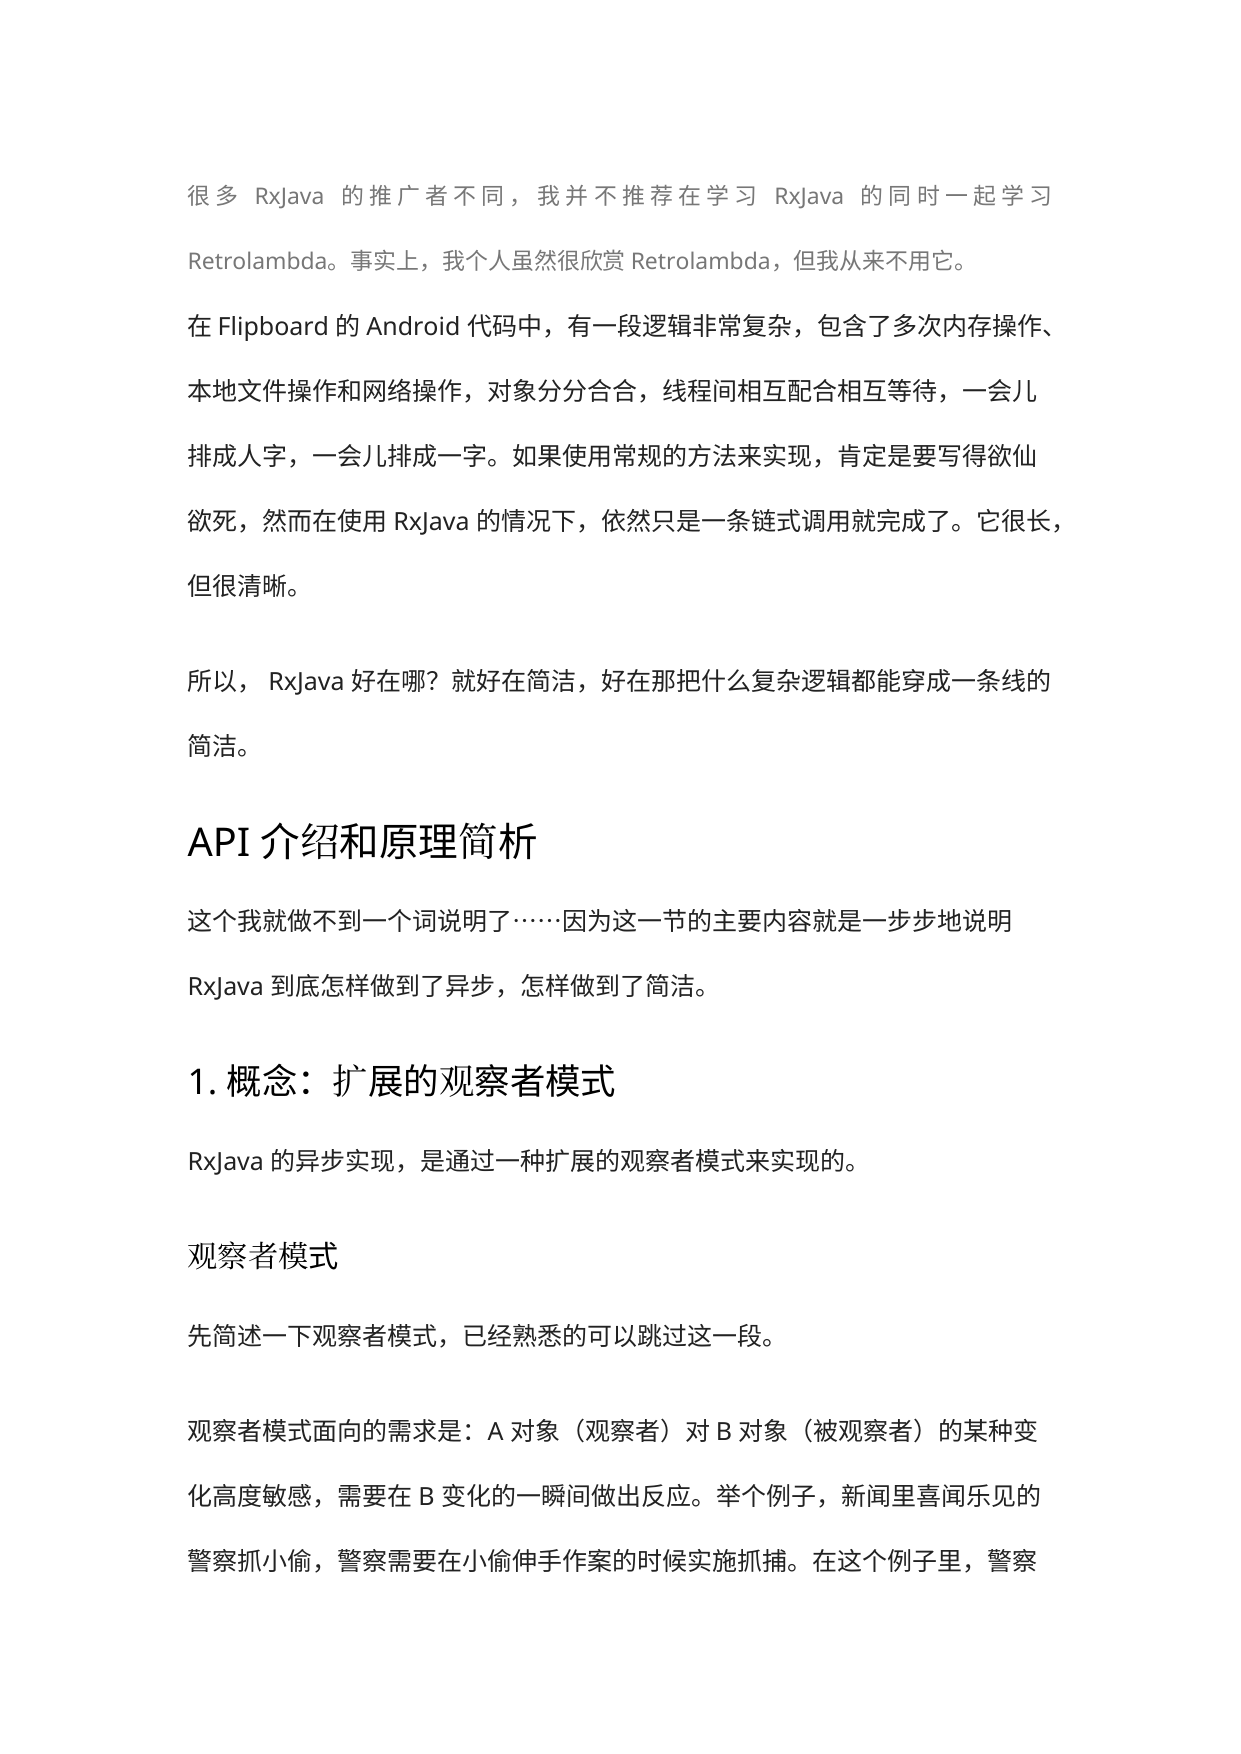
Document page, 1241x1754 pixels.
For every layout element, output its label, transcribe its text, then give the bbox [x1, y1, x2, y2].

text API 介绍和原理简析 [187, 807, 1053, 872]
text RxJava 的异步实现，是通过一种扩展的观察者模式来实现的。 [187, 1127, 1053, 1192]
text 所以， RxJava 好在哪？就好在简洁，好在那把什么复杂逻辑都能穿成一条线的简洁。 [187, 647, 1053, 777]
text 1. 概念：扩展的观察者模式 [187, 1047, 1053, 1112]
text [187, 1397, 1053, 1592]
text 在Flipboard 的 Android 代码中，有一段逻辑非常复杂，包含了多次内存操作、本地文件操作和网络操作，对象分分合合，线程间相互配合相互等待，一会儿排成人字，一会儿排成一字。如果使用常规的方法来实现，肯定是要写得欲仙欲死，然而在使用 RxJava 的情况下，依然只是一条链式调用就完成了。它很长，但很清晰。 [187, 292, 1053, 617]
text 观察者模式 [187, 1222, 1053, 1287]
text 先简述一下观察者模式，已经熟悉的可以跳过这一段。 [187, 1302, 1053, 1367]
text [187, 162, 1053, 292]
text 这个我就做不到一个词说明了……因为这一节的主要内容就是一步步地说明 RxJava 到底怎样做到了异步，怎样做到了简洁。 [187, 887, 1053, 1017]
